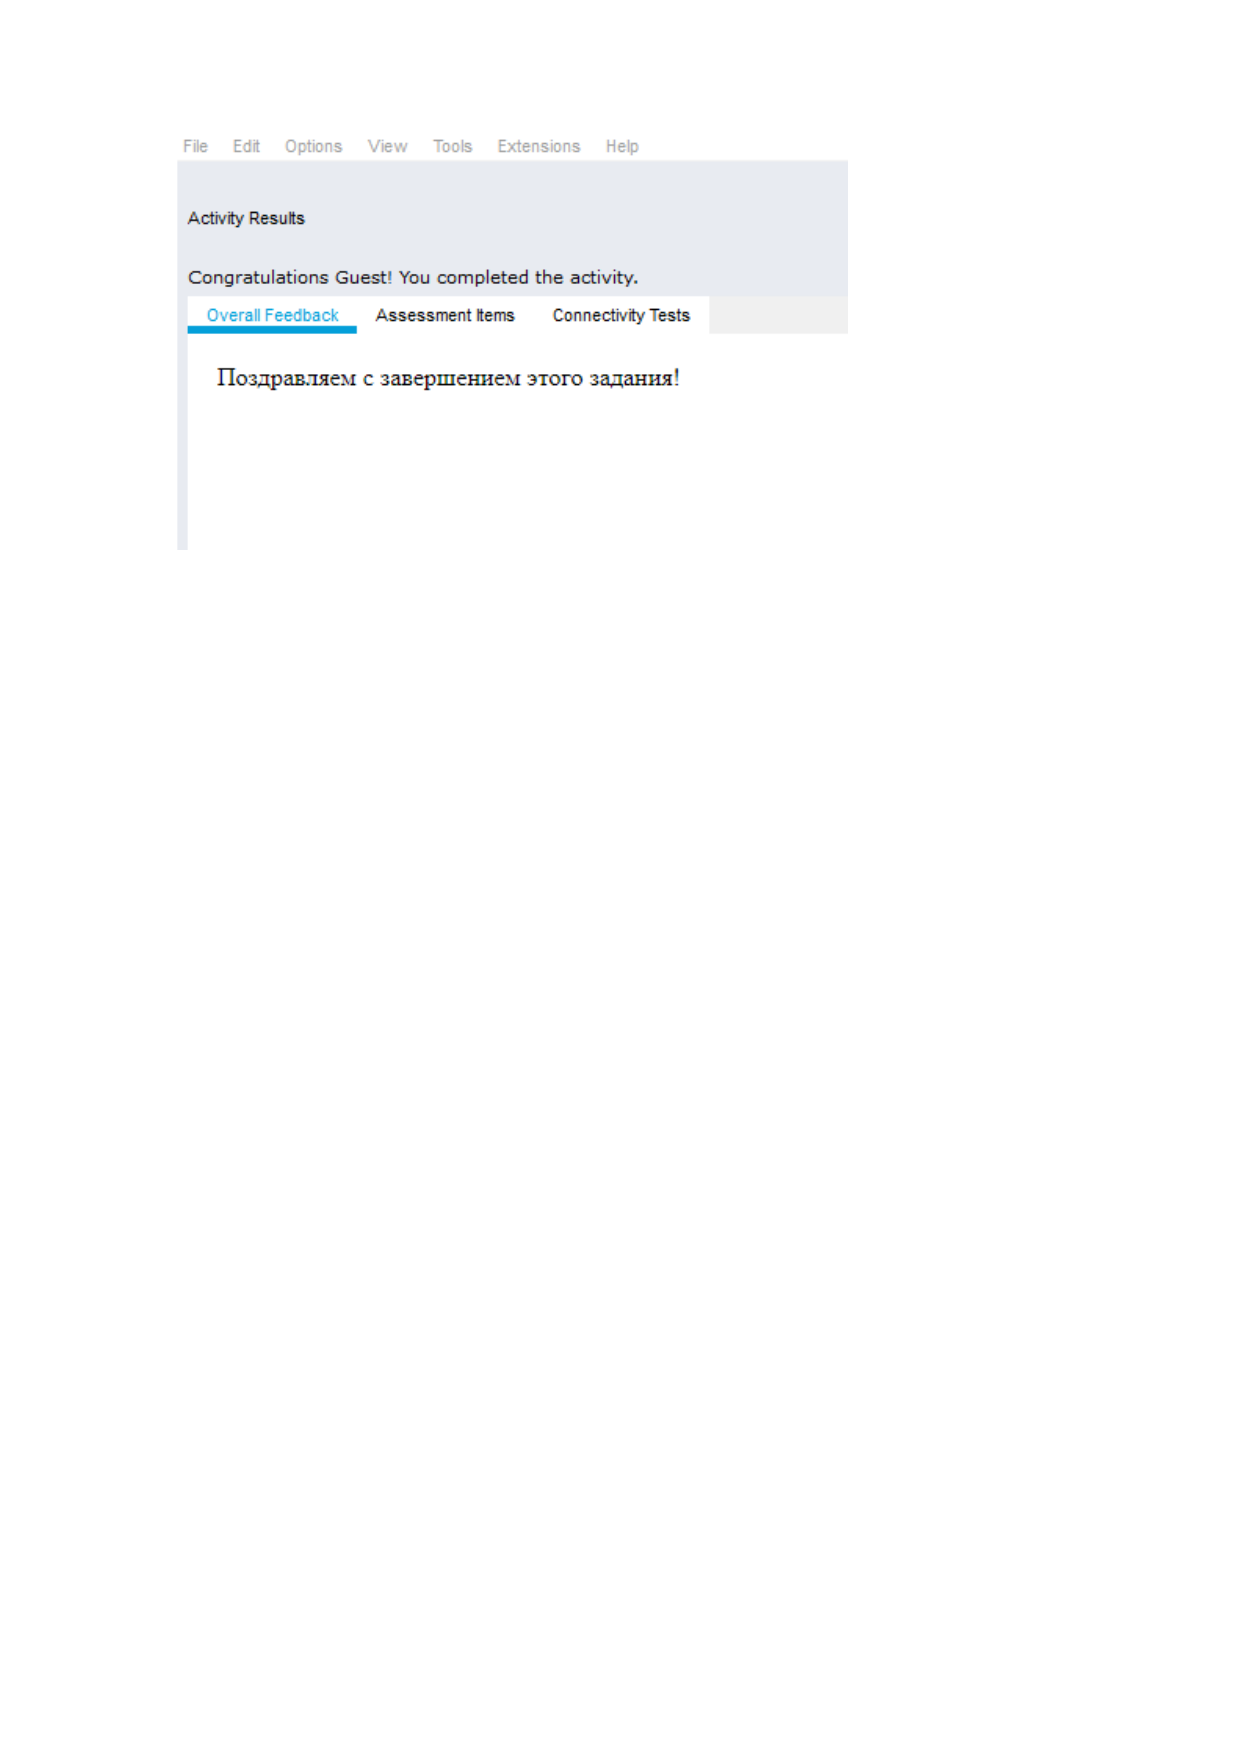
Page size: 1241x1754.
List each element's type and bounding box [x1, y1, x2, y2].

picture [177, 118, 848, 550]
